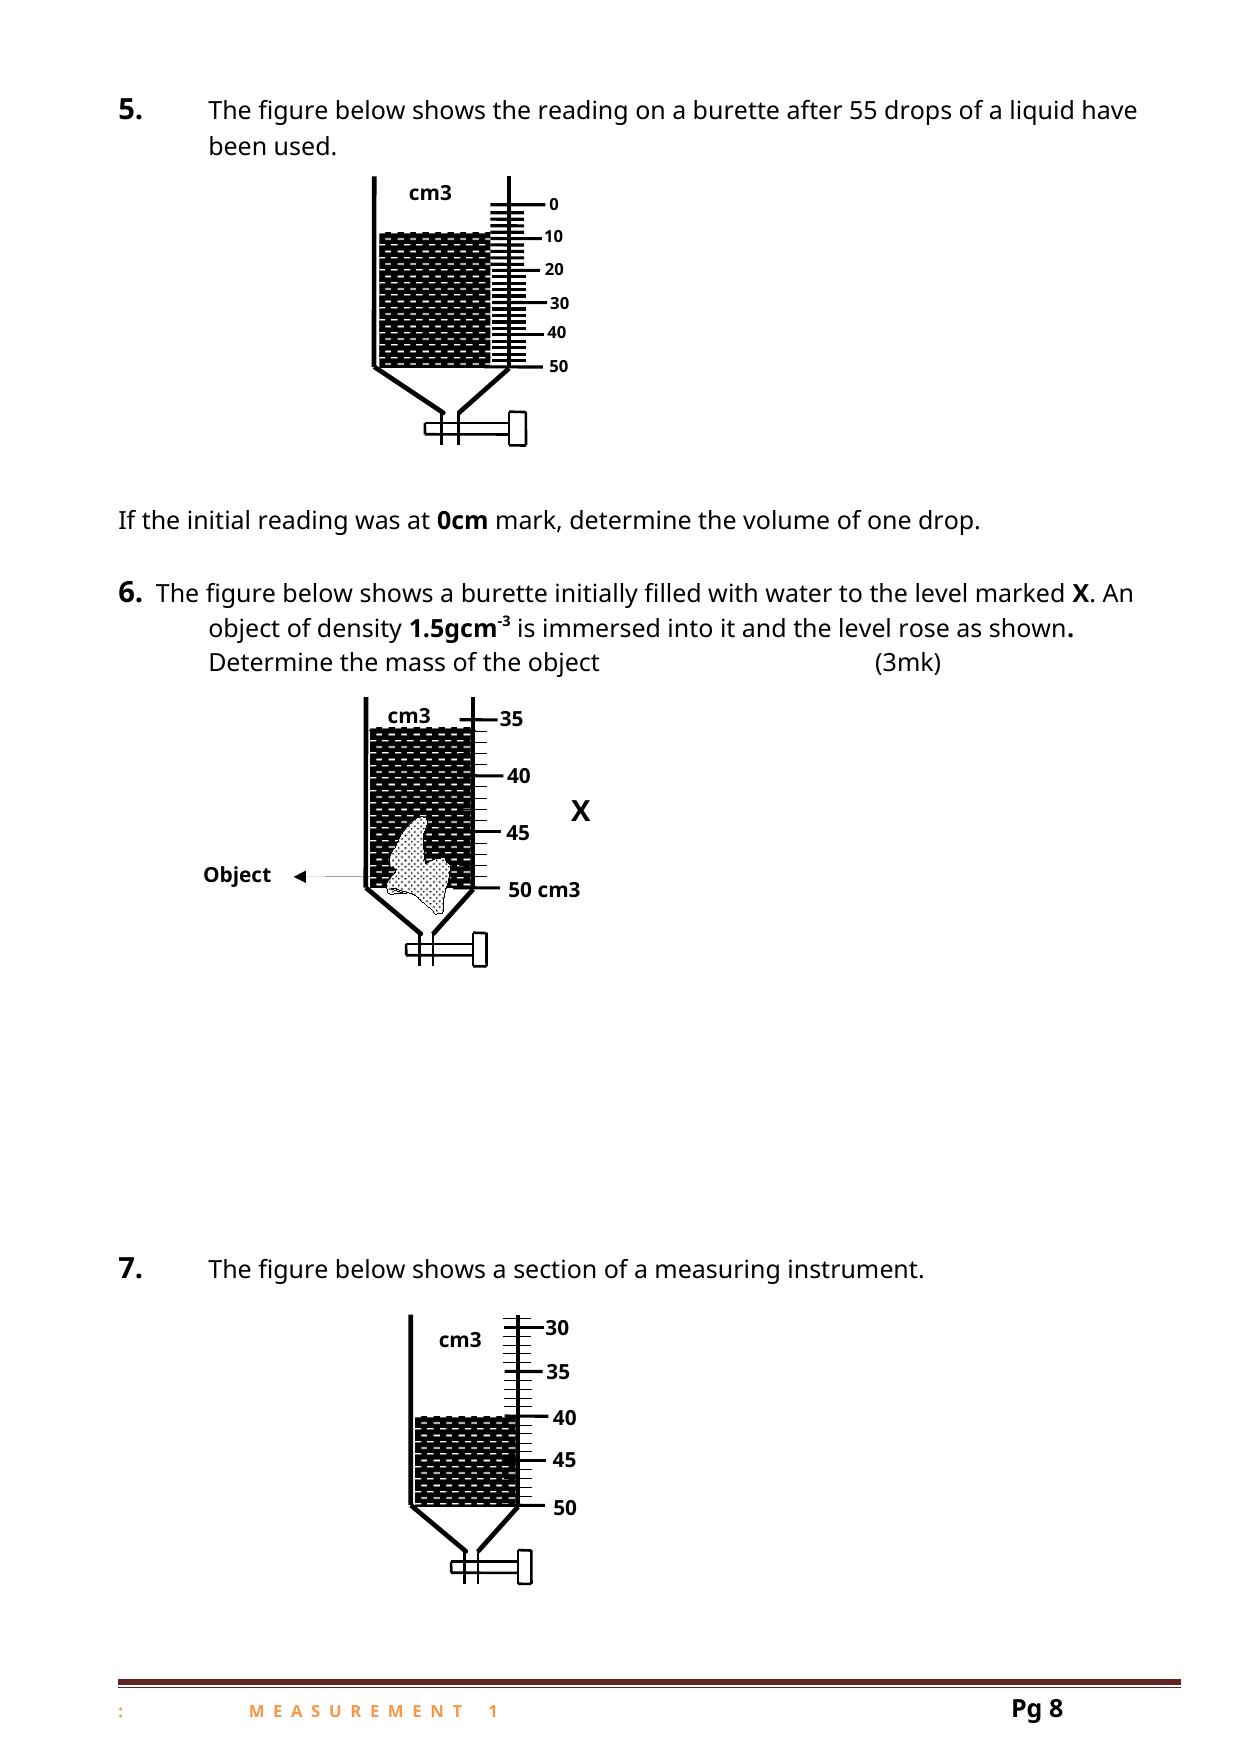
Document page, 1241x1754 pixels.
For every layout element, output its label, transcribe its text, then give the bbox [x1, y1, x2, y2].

list The figure below shows a section of a measuring instrument. [118, 1247, 1181, 1287]
picture [370, 731, 471, 914]
list The figure below shows the reading on a burette after 55 drops of a liquid have been used. [118, 89, 1181, 162]
list The figure below shows a burette initially filled with water to the level marked X. An object of density 1.5gcm-3 is immersed into it and the level rose as shown. Determine the mass of the object (3mk) [118, 571, 1181, 679]
text If the initial reading was at 0cm mark, determine the volume of one drop. [118, 503, 1181, 537]
picture [415, 1416, 516, 1507]
picture [379, 232, 491, 368]
